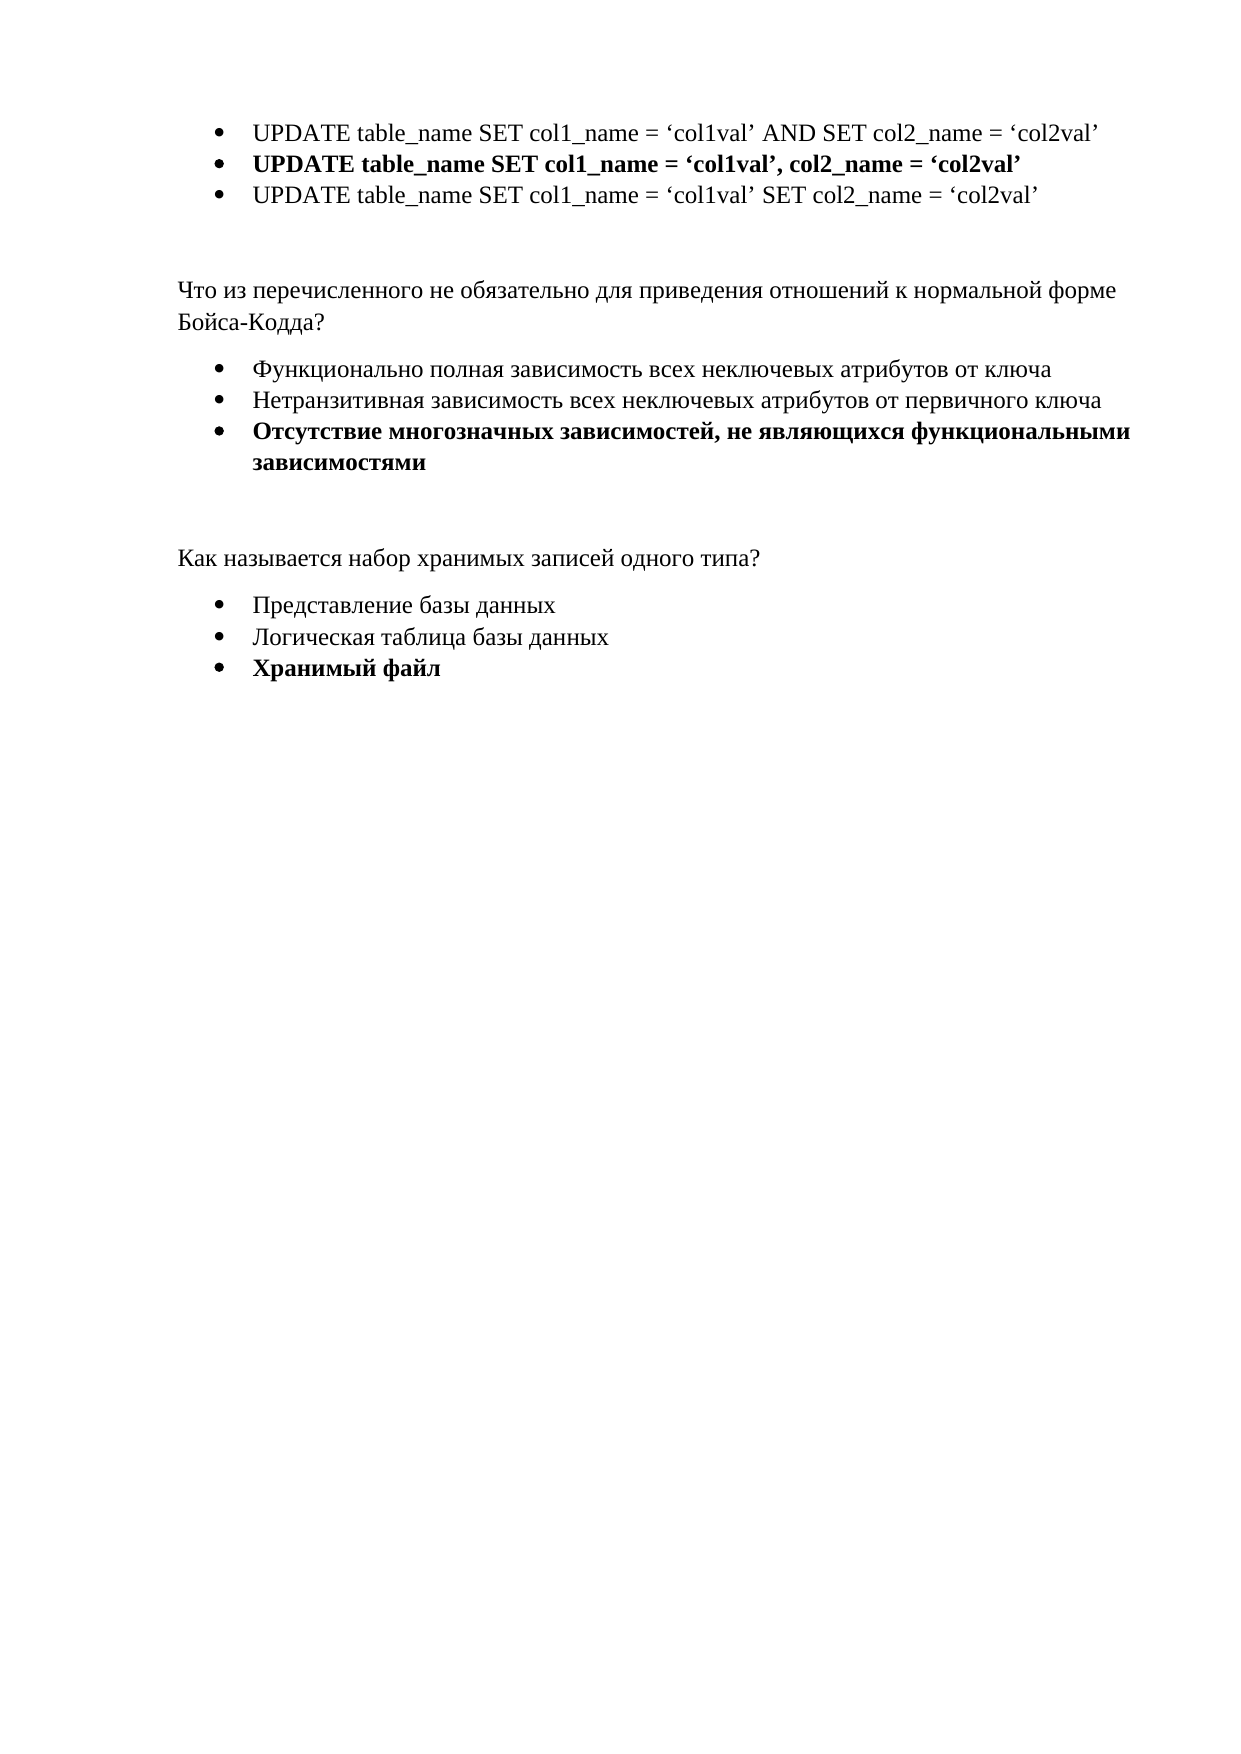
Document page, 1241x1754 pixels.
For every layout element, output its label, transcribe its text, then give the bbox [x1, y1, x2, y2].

list UPDATE table_name SET col1_name = ‘col1val’ SET col2_name = ‘col2val’ [215, 180, 1152, 209]
text Что из перечисленного не обязательно для приведения отношений к нормальной форме Бойса-Кодда? [177, 276, 1152, 335]
list Отсутствие многозначных зависимостей, не являющихся функциональными зависимостями [215, 416, 1152, 476]
list Функционально полная зависимость всех неключевых атрибутов от ключа [215, 354, 1152, 383]
list UPDATE table_name SET col1_name = ‘col1val’ AND SET col2_name = ‘col2val’ [215, 118, 1152, 147]
list UPDATE table_name SET col1_name = ‘col1val’, col2_name = ‘col2val’ [215, 149, 1152, 178]
text Как называется набор хранимых записей одного типа? [177, 543, 1152, 572]
list Представление базы данных [215, 591, 1152, 619]
list Нетранзитивная зависимость всех неключевых атрибутов от первичного ключа [215, 385, 1152, 414]
list Хранимый файл [215, 653, 1152, 681]
list Логическая таблица базы данных [215, 622, 1152, 650]
